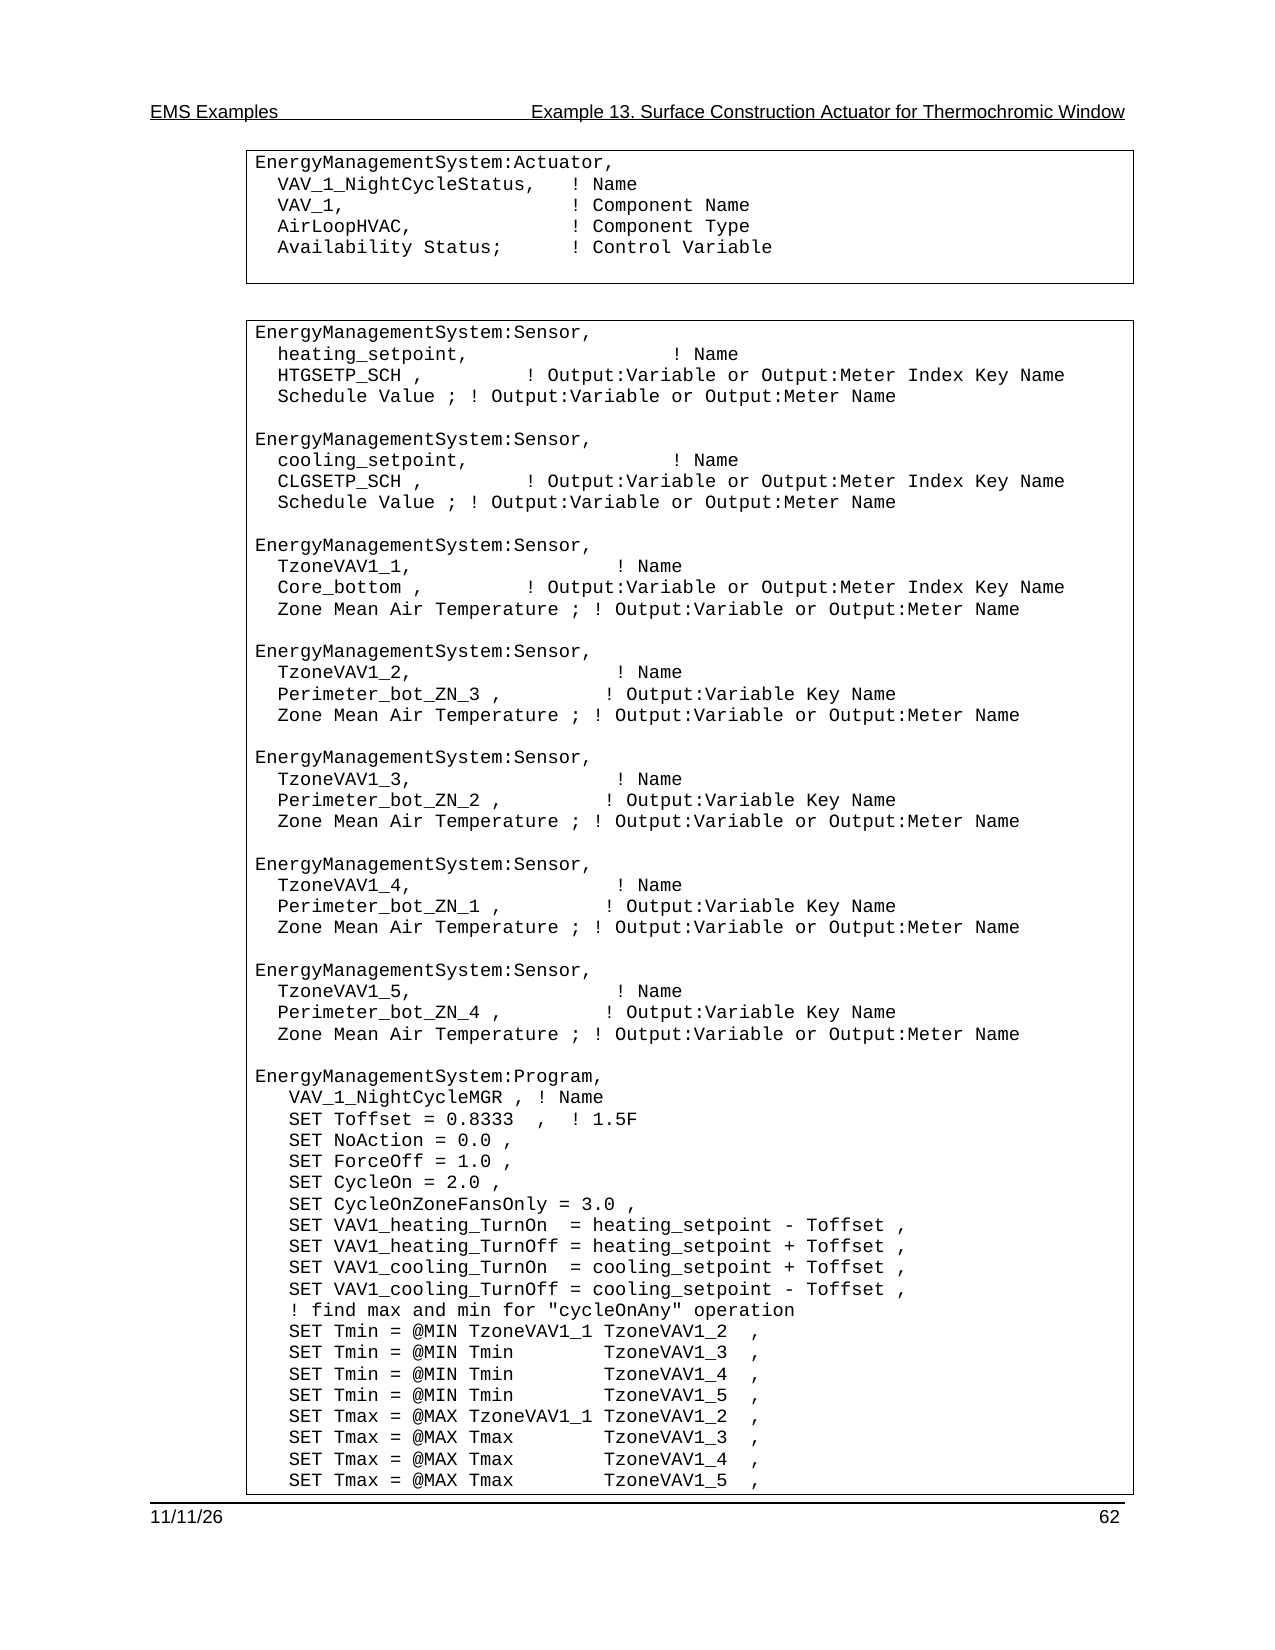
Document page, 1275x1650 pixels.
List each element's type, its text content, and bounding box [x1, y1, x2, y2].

text EnergyManagementSystem:Sensor, [247, 639, 1133, 660]
text EnergyManagementSystem:Sensor, [247, 745, 1133, 766]
text SET CycleOn = 2.0 , [247, 1170, 1133, 1191]
text EnergyManagementSystem:Program, [247, 1064, 1133, 1085]
text TzoneVAV1_4, ! Name [247, 873, 1133, 894]
text TzoneVAV1_1, ! Name [247, 554, 1133, 575]
text SET Tmin = @MIN Tmin TzoneVAV1_3 , [247, 1340, 1133, 1361]
text EnergyManagementSystem:Actuator, [247, 151, 1133, 171]
text SET CycleOnZoneFansOnly = 3.0 , [247, 1191, 1133, 1213]
text SET VAV1_cooling_TurnOff = cooling_setpoint - Toffset , [247, 1276, 1133, 1298]
text VAV_1_NightCycleMGR , ! Name [247, 1085, 1133, 1106]
text SET Tmax = @MAX TzoneVAV1_1 TzoneVAV1_2 , [247, 1404, 1133, 1425]
text SET VAV1_heating_TurnOn = heating_setpoint - Toffset , [247, 1213, 1133, 1234]
text SET Toffset = 0.8333 , ! 1.5F [247, 1106, 1133, 1128]
text EnergyManagementSystem:Sensor, [247, 426, 1133, 448]
text Schedule Value ; ! Output:Variable or Output:Meter Name [247, 490, 1133, 514]
text EnergyManagementSystem:Sensor, [247, 533, 1133, 554]
text VAV_1_NightCycleStatus, ! Name [247, 171, 1133, 192]
text Schedule Value ; ! Output:Variable or Output:Meter Name [247, 384, 1133, 408]
text heating_setpoint, ! Name [247, 341, 1133, 363]
text SET Tmin = @MIN Tmin TzoneVAV1_5 , [247, 1383, 1133, 1404]
text Perimeter_bot_ZN_4 , ! Output:Variable Key Name [247, 1000, 1133, 1021]
text VAV_1, ! Component Name [247, 192, 1133, 214]
text SET Tmax = @MAX Tmax TzoneVAV1_4 , [247, 1446, 1133, 1468]
text cooling_setpoint, ! Name [247, 448, 1133, 469]
text Availability Status; ! Control Variable [247, 235, 1133, 259]
text SET Tmin = @MIN TzoneVAV1_1 TzoneVAV1_2 , [247, 1319, 1133, 1340]
text SET Tmax = @MAX Tmax TzoneVAV1_5 , [247, 1468, 1133, 1494]
text AirLoopHVAC, ! Component Type [247, 214, 1133, 235]
text ! find max and min for "cycleOnAny" operation [247, 1298, 1133, 1319]
text SET VAV1_cooling_TurnOn = cooling_setpoint + Toffset , [247, 1255, 1133, 1276]
text Perimeter_bot_ZN_3 , ! Output:Variable Key Name [247, 681, 1133, 703]
text SET Tmin = @MIN Tmin TzoneVAV1_4 , [247, 1361, 1133, 1383]
text EnergyManagementSystem:Sensor, [247, 851, 1133, 873]
text EnergyManagementSystem:Sensor, [247, 321, 1133, 341]
text Zone Mean Air Temperature ; ! Output:Variable or Output:Meter Name [247, 703, 1133, 727]
text Perimeter_bot_ZN_1 , ! Output:Variable Key Name [247, 894, 1133, 915]
text Zone Mean Air Temperature ; ! Output:Variable or Output:Meter Name [247, 1021, 1133, 1046]
text SET Tmax = @MAX Tmax TzoneVAV1_3 , [247, 1425, 1133, 1446]
text SET ForceOff = 1.0 , [247, 1149, 1133, 1170]
text TzoneVAV1_5, ! Name [247, 979, 1133, 1000]
text SET VAV1_heating_TurnOff = heating_setpoint + Toffset , [247, 1234, 1133, 1255]
text Perimeter_bot_ZN_2 , ! Output:Variable Key Name [247, 788, 1133, 809]
text EnergyManagementSystem:Sensor, [247, 958, 1133, 979]
text CLGSETP_SCH , ! Output:Variable or Output:Meter Index Key Name [247, 469, 1133, 490]
text Zone Mean Air Temperature ; ! Output:Variable or Output:Meter Name [247, 596, 1133, 621]
text Core_bottom , ! Output:Variable or Output:Meter Index Key Name [247, 575, 1133, 596]
text SET NoAction = 0.0 , [247, 1128, 1133, 1149]
text TzoneVAV1_2, ! Name [247, 660, 1133, 681]
text TzoneVAV1_3, ! Name [247, 766, 1133, 788]
text HTGSETP_SCH , ! Output:Variable or Output:Meter Index Key Name [247, 363, 1133, 384]
text Zone Mean Air Temperature ; ! Output:Variable or Output:Meter Name [247, 915, 1133, 939]
text Zone Mean Air Temperature ; ! Output:Variable or Output:Meter Name [247, 809, 1133, 833]
